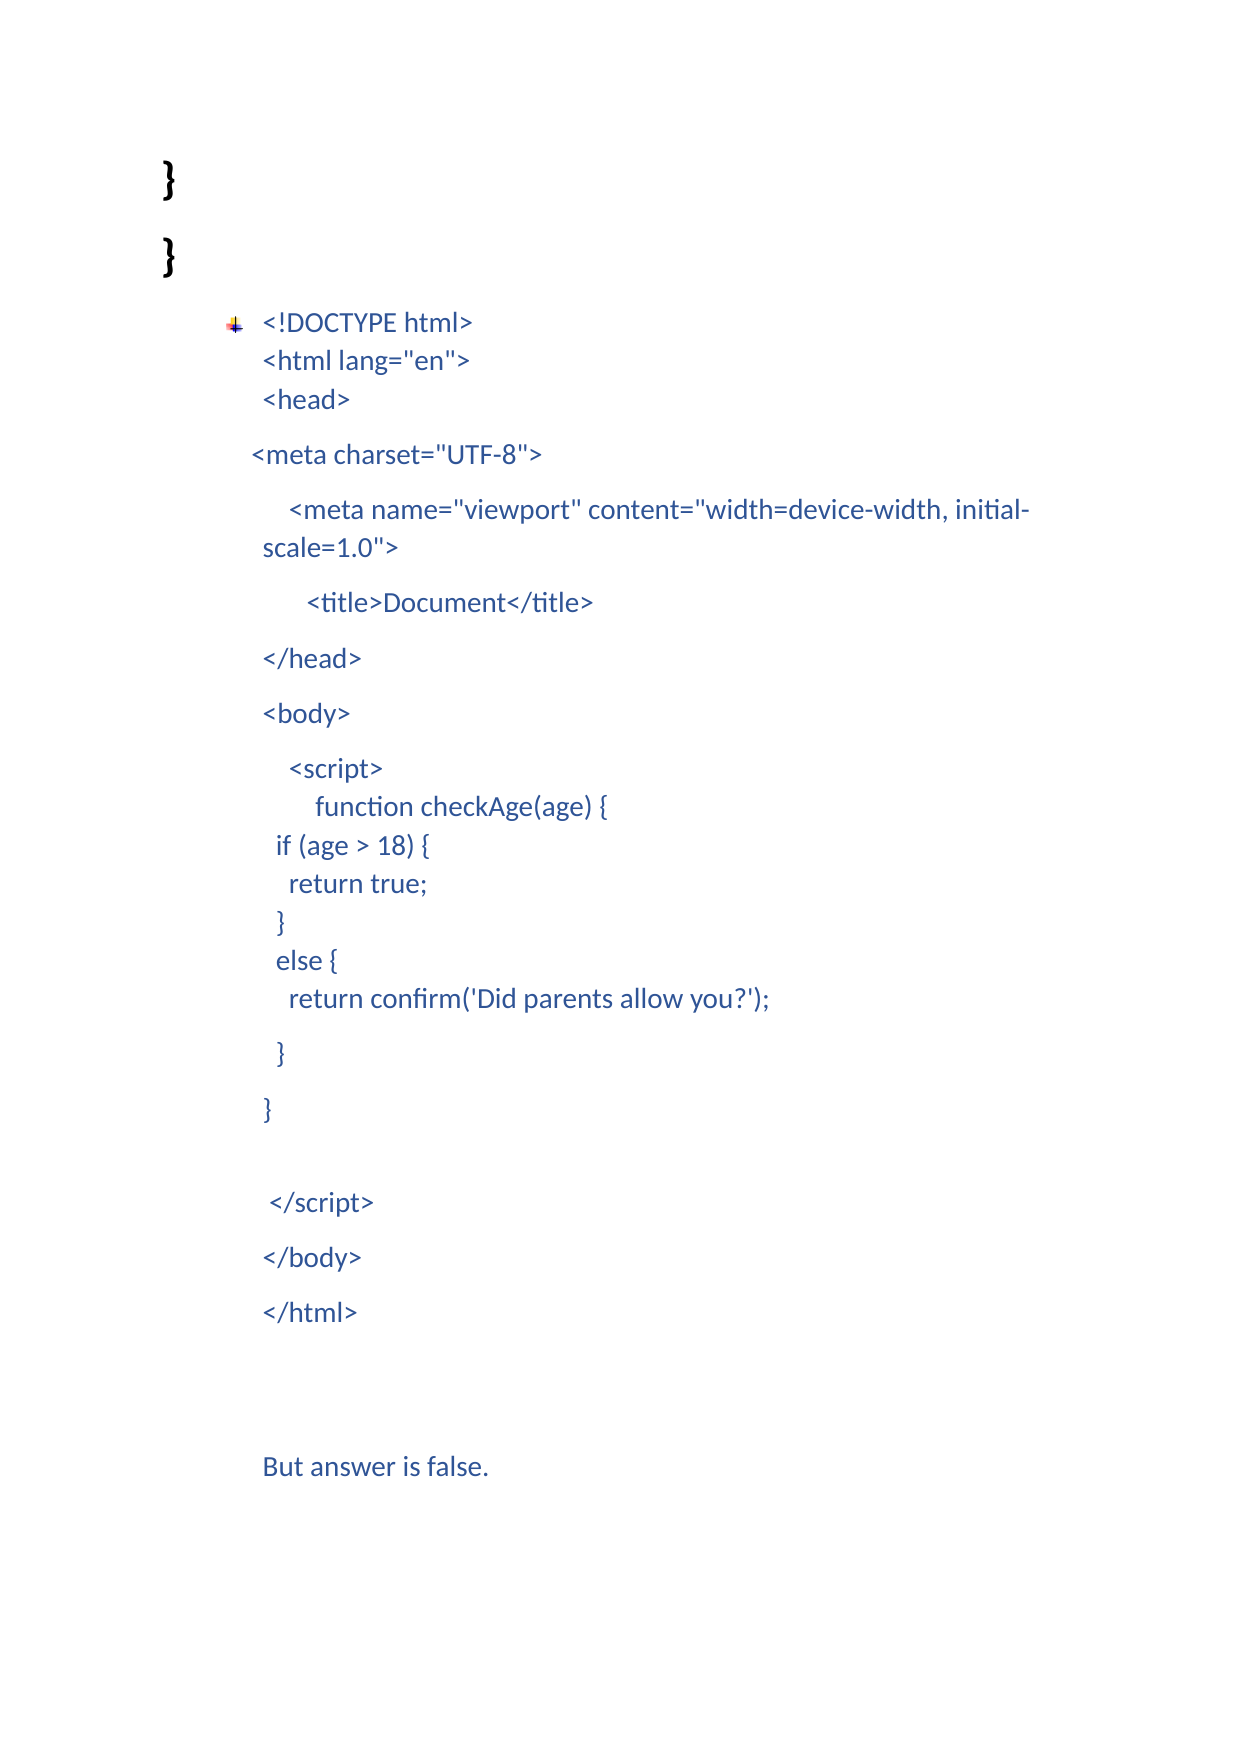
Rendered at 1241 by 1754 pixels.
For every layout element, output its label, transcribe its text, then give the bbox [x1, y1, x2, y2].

text </body> [225, 1239, 1090, 1275]
list <!DOCTYPE html> [225, 304, 1090, 339]
text } [150, 150, 1090, 206]
list <head> [262, 381, 1090, 416]
list But answer is false. [262, 1448, 1090, 1484]
text } [150, 227, 1090, 283]
list function checkAge(age) { [262, 788, 1090, 824]
text } [225, 1036, 1090, 1071]
list </head> [262, 640, 1090, 675]
list else { [262, 942, 1090, 978]
list if (age > 18) { [262, 827, 1090, 862]
list return confirm('Did parents allow you?'); [262, 981, 1090, 1016]
text <title>Document</title> [225, 584, 1090, 620]
text } [225, 1091, 1090, 1126]
list </html> [262, 1294, 1090, 1330]
list <script> [262, 750, 1090, 786]
list <html lang="en"> [262, 342, 1090, 378]
text <meta charset="UTF-8"> [225, 436, 1090, 472]
list } [262, 904, 1090, 939]
list return true; [262, 865, 1090, 901]
list <meta name="viewport" content="width=device-width, initial-scale=1.0"> [262, 491, 1090, 565]
text <body> [225, 695, 1090, 730]
picture [226, 315, 243, 333]
list </script> [262, 1184, 1090, 1220]
